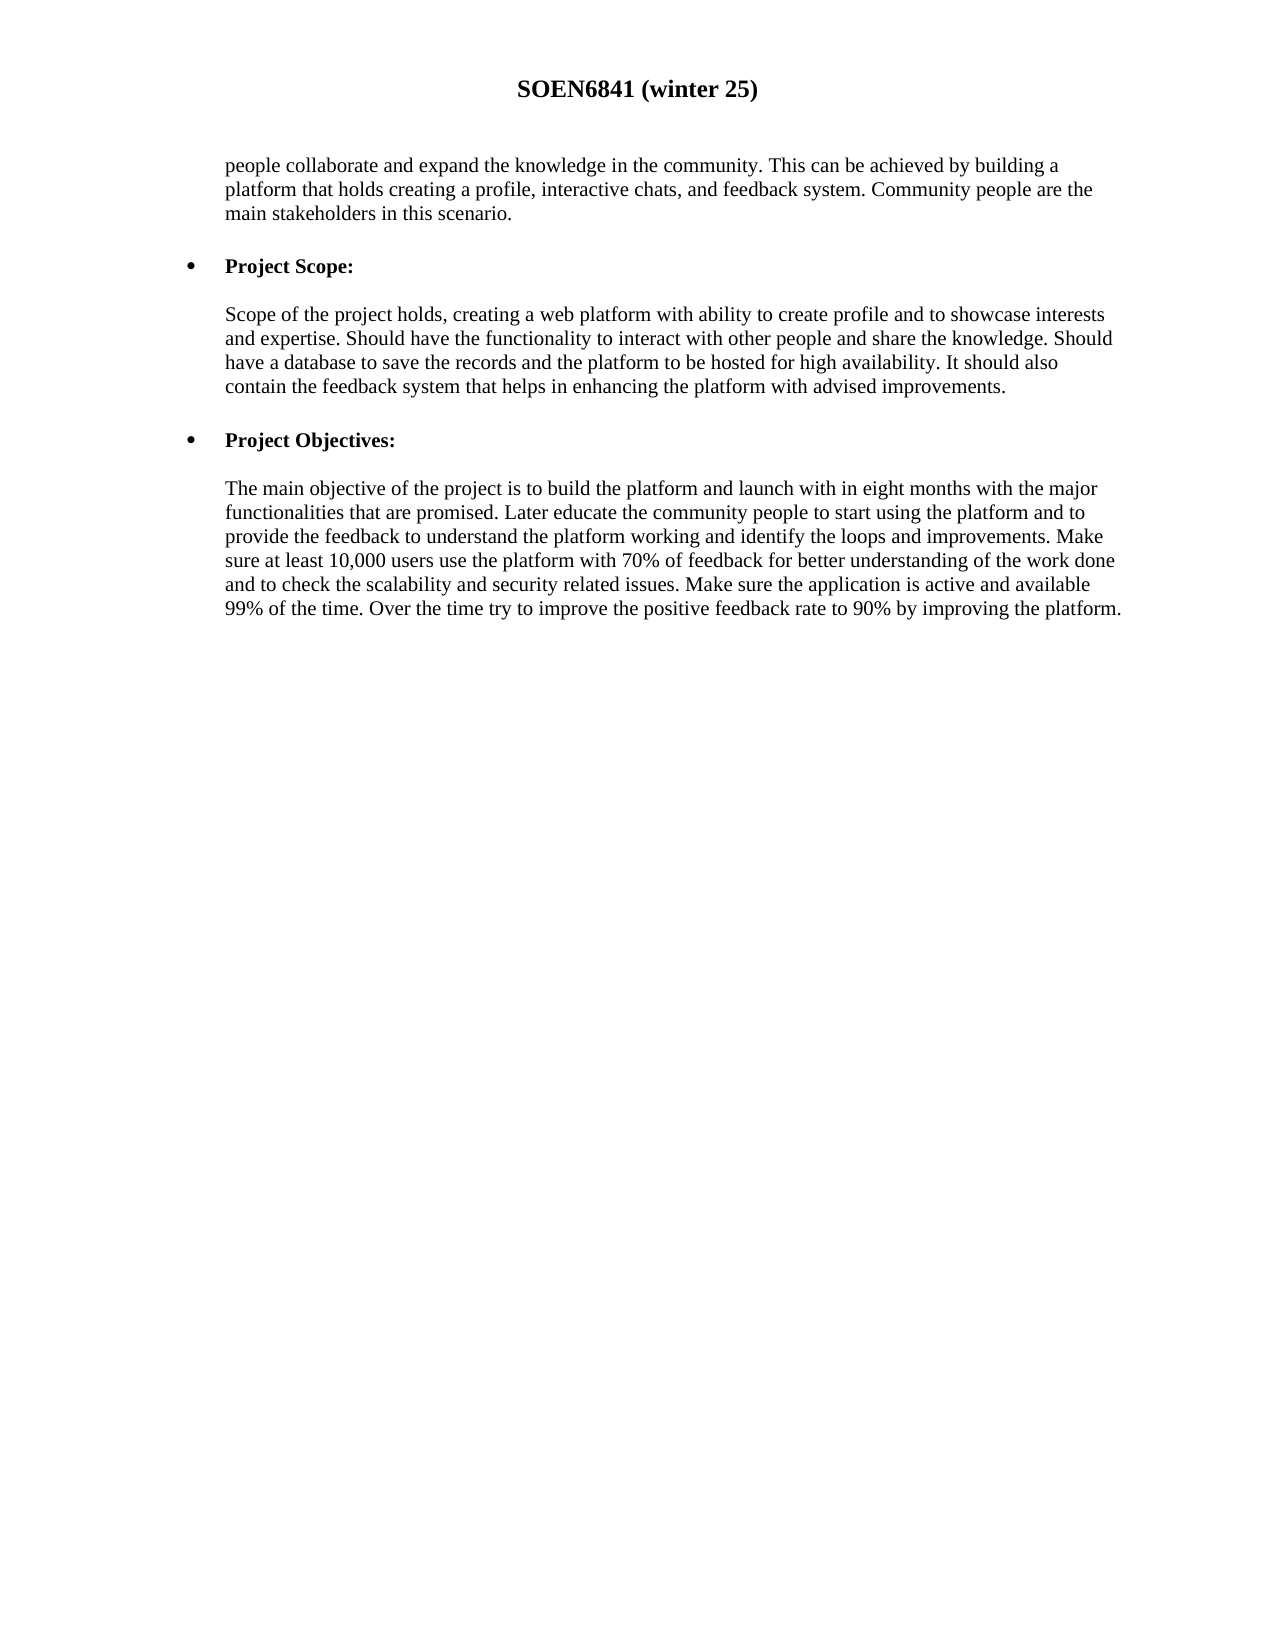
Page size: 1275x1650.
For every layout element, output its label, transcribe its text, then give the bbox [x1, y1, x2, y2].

list Project Scope: [187, 254, 1125, 278]
text The main objective of the project is to build the platform and launch with in eight months with the major functionalities that are promised. Later educate the community people to start using the platform and to provide the feedback to understand the platform working and identify the loops and improvements. Make sure at least 10,000 users use the platform with 70% of feedback for better understanding of the work done and to check the scalability and security related issues. Make sure the application is active and available 99% of the time. Over the time try to improve the positive feedback rate to 90% by improving the platform. [225, 476, 1125, 620]
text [225, 153, 1125, 225]
text Scope of the project holds, creating a web platform with ability to create profile and to showcase interests and expertise. Should have the functionality to interact with other people and share the knowledge. Should have a database to save the records and the platform to be hosted for high availability. It should also contain the feedback system that helps in enhancing the platform with advised improvements. [225, 302, 1125, 398]
list Project Objectives: [187, 428, 1125, 452]
